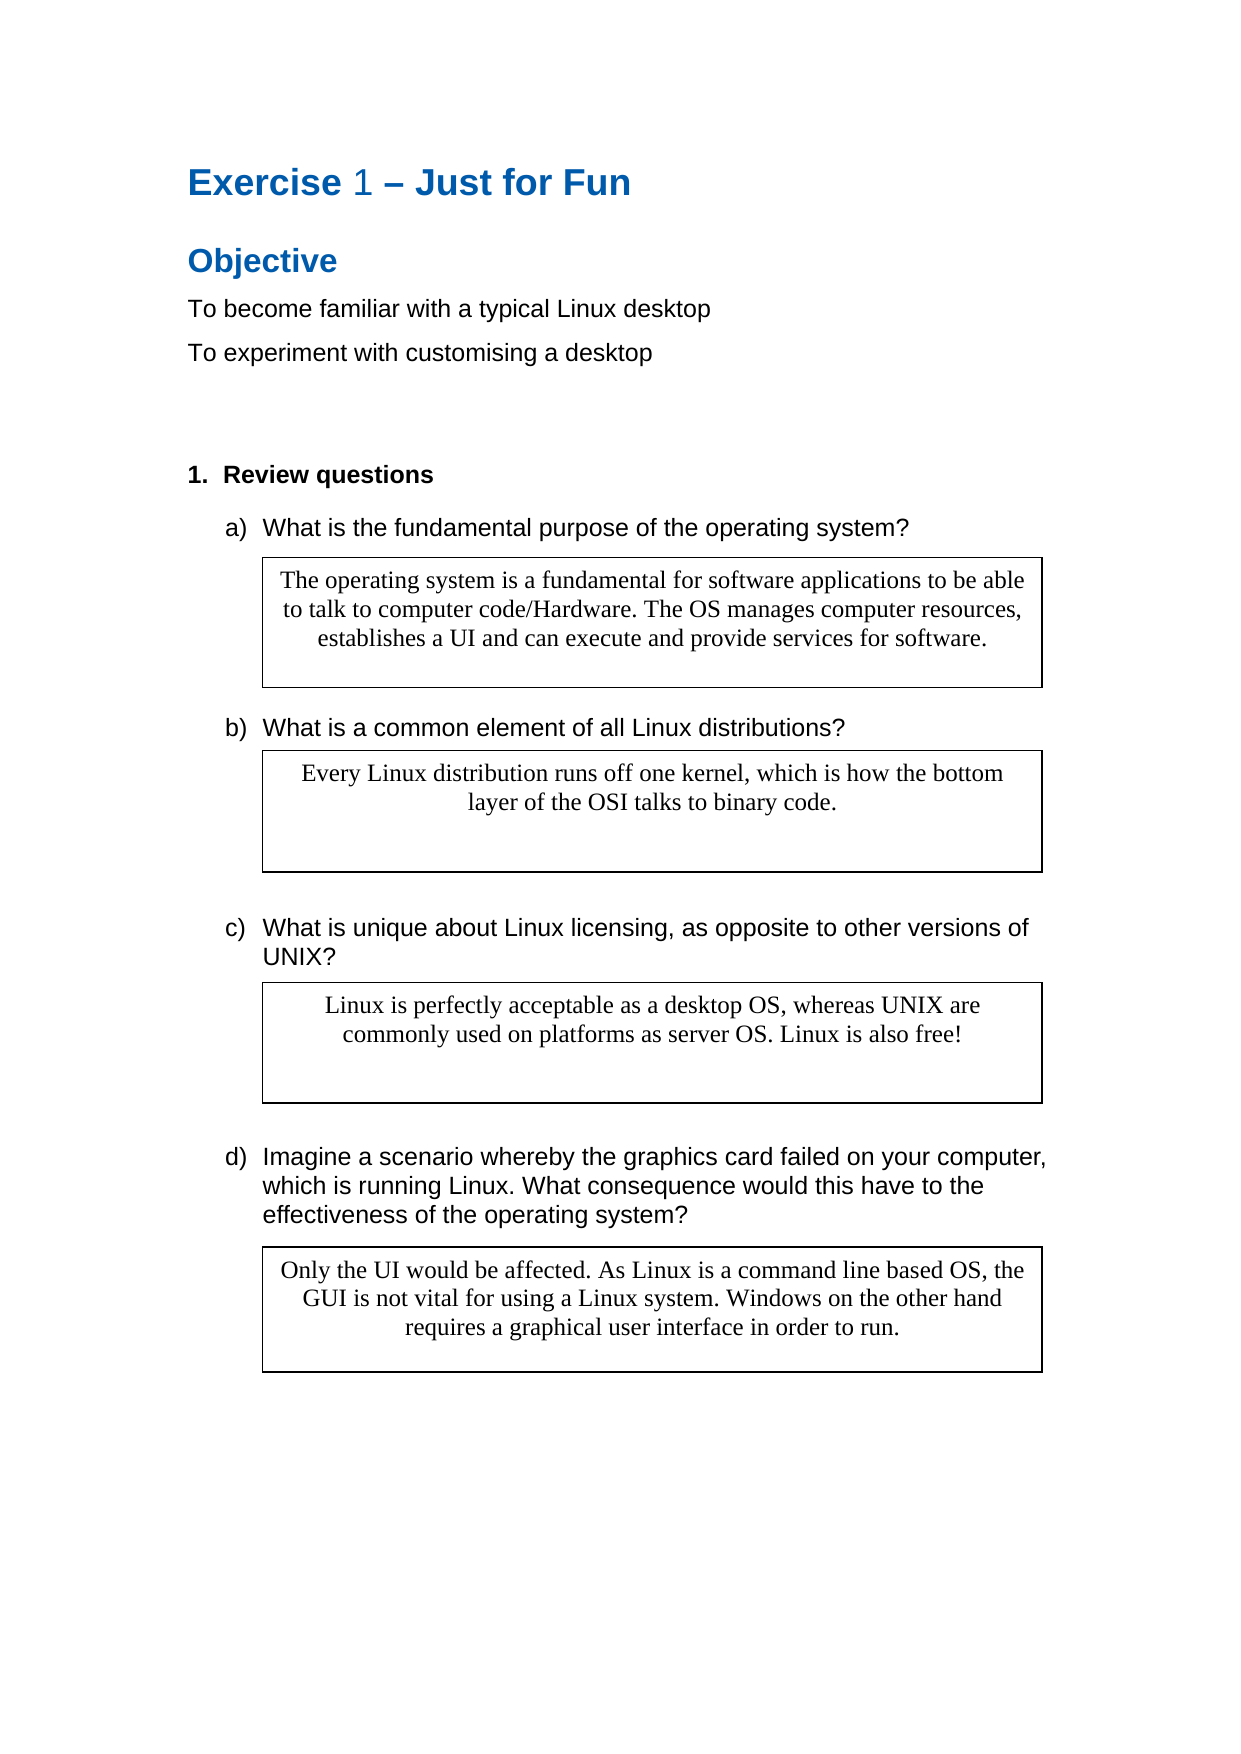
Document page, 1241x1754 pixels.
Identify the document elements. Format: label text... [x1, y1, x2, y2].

list What is a common element of all Linux distributions? [225, 713, 1053, 742]
subtitle Exercise 1 – [187, 162, 1053, 204]
subtitle Review questions [187, 459, 1053, 488]
text To become familiar with a typical Linux desktop [187, 296, 1053, 323]
list What is unique about Linux licensing, as opposite to other versions of UNIX? [225, 913, 1053, 971]
text To experiment with customising a desktop [187, 339, 1053, 367]
list Imagine a scenario whereby the graphics card failed on your computer, which is running Linux. What consequence would this have to the effectiveness of the operating system? [225, 1142, 1053, 1228]
list What is the fundamental purpose of the operating system? [225, 513, 1053, 542]
subtitle Objective [187, 246, 1053, 279]
